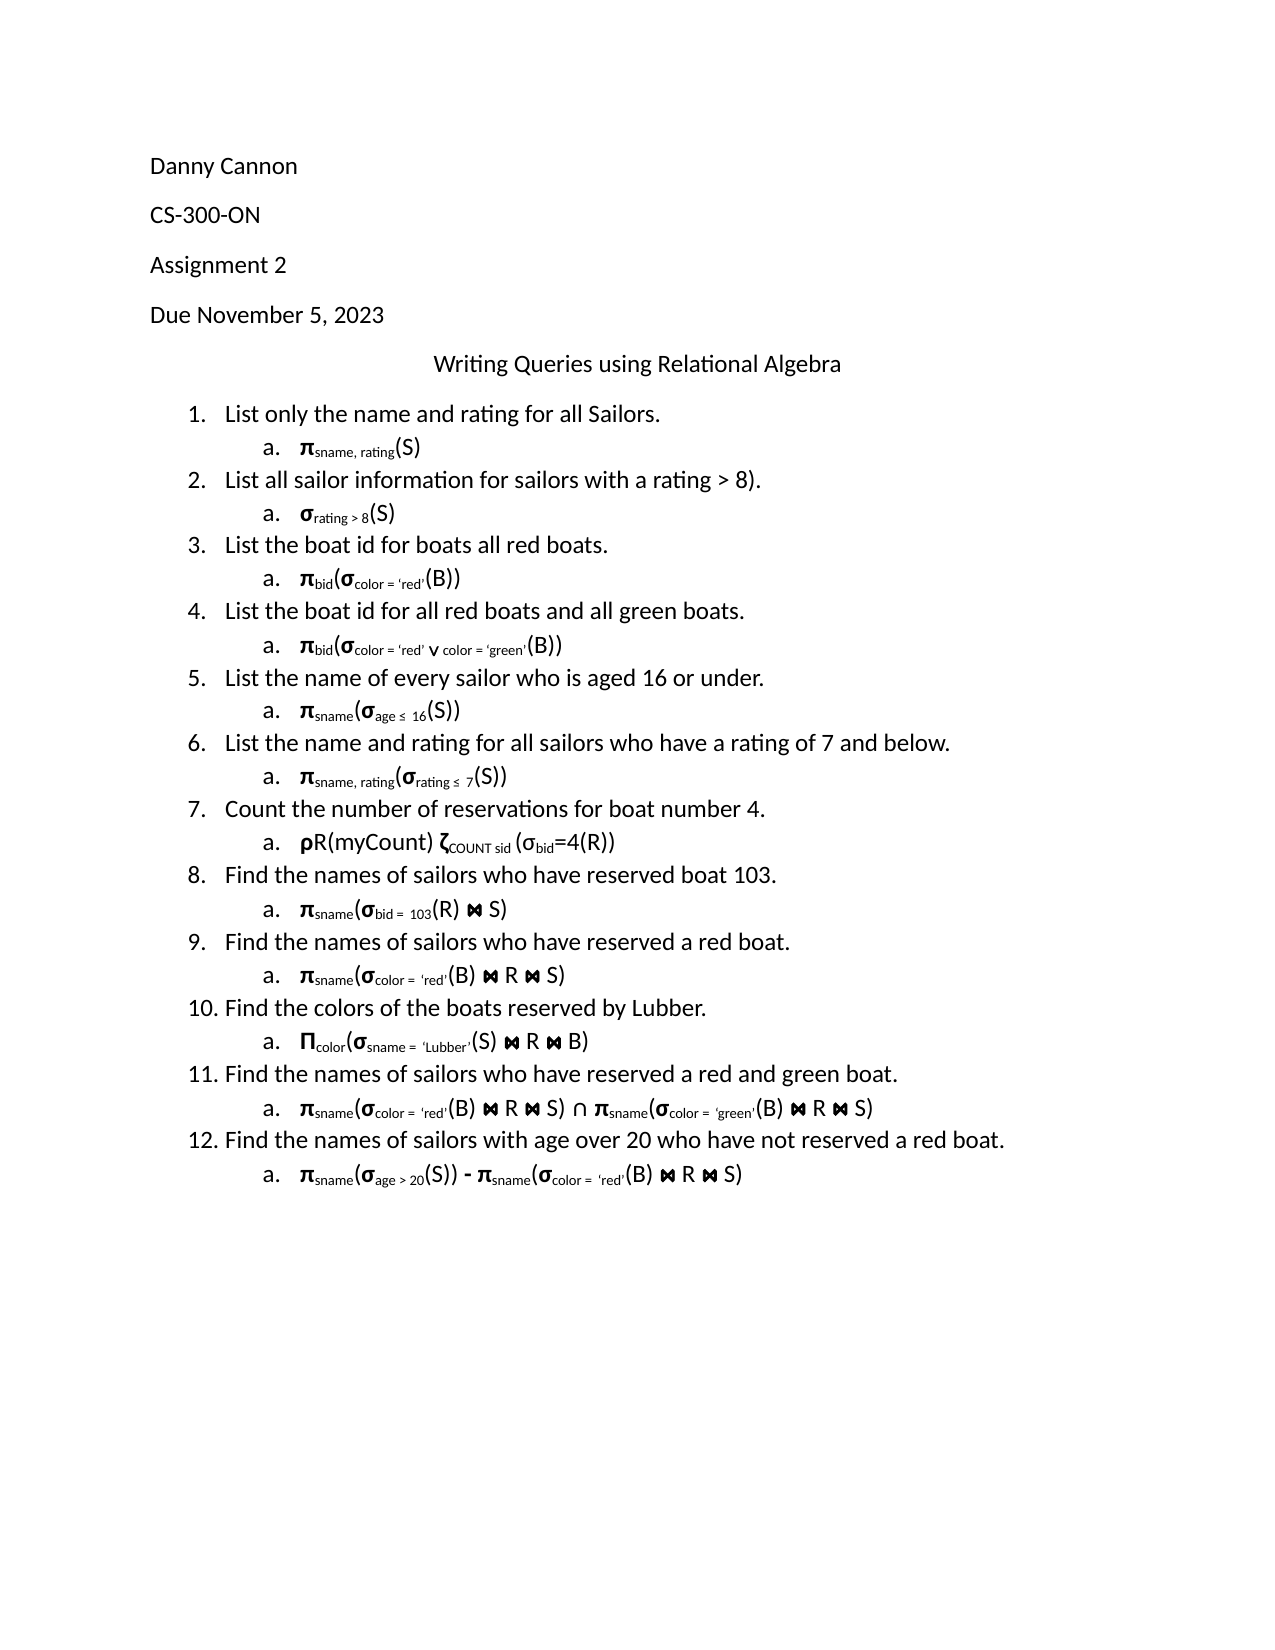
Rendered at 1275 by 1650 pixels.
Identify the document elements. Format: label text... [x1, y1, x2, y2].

list πsname, rating(σrating ≤ 7(S)) [262, 761, 1125, 791]
list List the boat id for all red boats and all green boats. [187, 595, 1125, 626]
list πsname(σcolor = ‘red’(B) ⋈ R ⋈ S) [262, 958, 1125, 989]
list List the boat id for boats all red boats. [187, 529, 1125, 560]
list Find the names of sailors who have reserved a red and green boat. [187, 1058, 1125, 1089]
text Danny Cannon [150, 150, 1125, 181]
list πsname(σbid = 103(R) ⋈ S) [262, 892, 1125, 923]
list πsname(σage ≤ 16(S)) [262, 695, 1125, 725]
list Find the names of sailors with age over 20 who have not reserved a red boat. [187, 1125, 1125, 1155]
list πsname(σcolor = ‘red’(B) ⋈ R ⋈ S) ∩ πsname(σcolor = ‘green’(B) ⋈ R ⋈ S) [262, 1091, 1125, 1122]
list πsname, rating(S) [262, 431, 1125, 461]
list πsname(σage > 20(S)) - πsname(σcolor = ‘red’(B) ⋈ R ⋈ S) [262, 1158, 1125, 1189]
text Due November 5, 2023 [150, 299, 1125, 329]
list List the name and rating for all sailors who have a rating of 7 and below. [187, 728, 1125, 758]
list ρR(myCount) ζCOUNT sid (σbid=4(R)) [262, 826, 1125, 857]
list List all sailor information for sailors with a rating > 8). [187, 464, 1125, 494]
list Count the number of reservations for boat number 4. [187, 793, 1125, 824]
text CS-300-ON [150, 199, 1125, 230]
list πbid(σcolor = ‘red’(B)) [262, 562, 1125, 593]
list σrating > 8(S) [262, 497, 1125, 527]
list Find the names of sailors who have reserved boat 103. [187, 859, 1125, 890]
text Writing Queries using Relational Algebra [150, 348, 1125, 379]
list Find the colors of the boats reserved by Lubber. [187, 992, 1125, 1022]
list Πcolor(σsname = ‘Lubber’(S) ⋈ R ⋈ B) [262, 1025, 1125, 1056]
list List the name of every sailor who is aged 16 or under. [187, 662, 1125, 692]
list List only the name and rating for all Sailors. [187, 398, 1125, 428]
text Assignment 2 [150, 249, 1125, 280]
list πbid(σcolor = ‘red’ ∨ color = ‘green’(B)) [262, 628, 1125, 659]
list Find the names of sailors who have reserved a red boat. [187, 926, 1125, 956]
